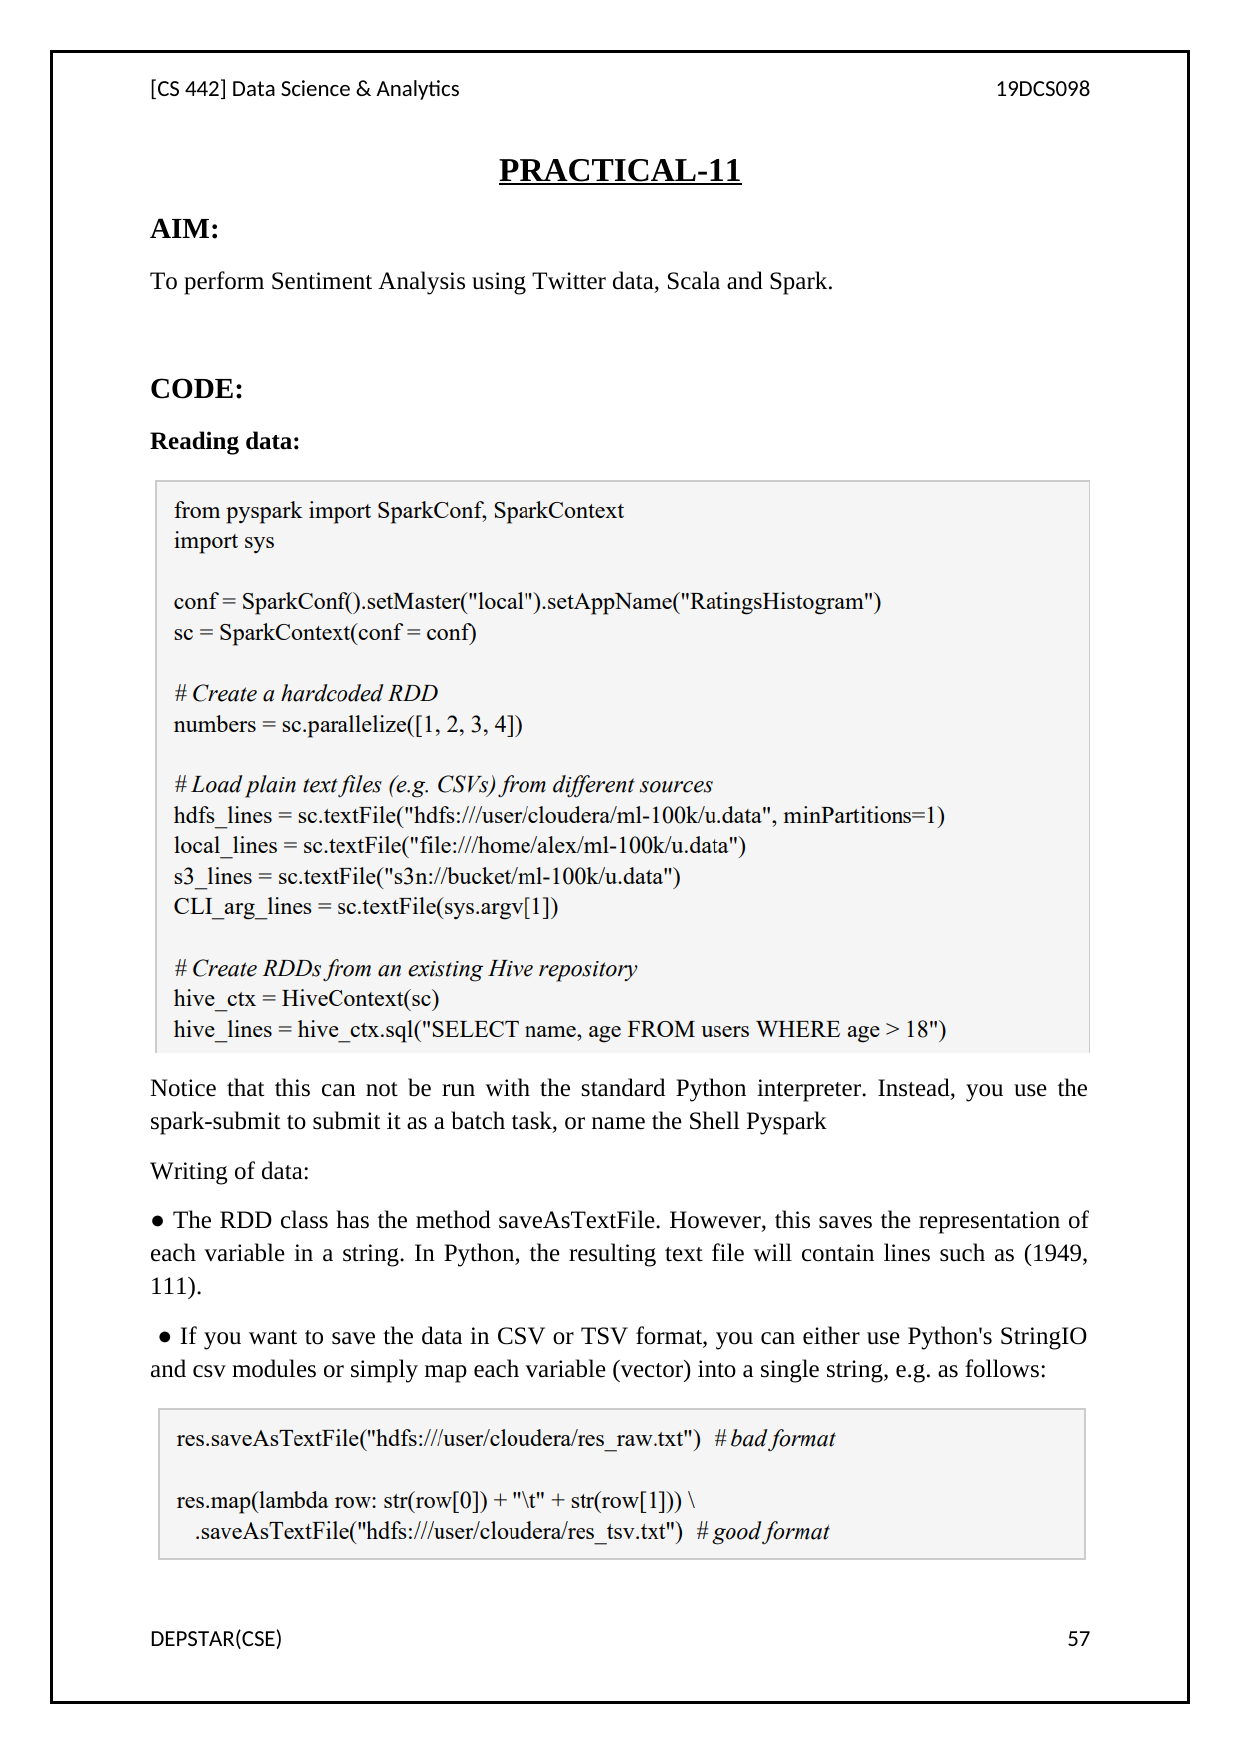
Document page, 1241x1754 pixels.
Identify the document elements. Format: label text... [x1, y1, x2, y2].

text CODE: [150, 371, 1090, 404]
text Reading data: [150, 426, 1090, 455]
text ● The RDD class has the method saveAsTextFile. However, this saves the representation of each variable in a string. In Python, the resulting text file will contain lines such as (1949, 111). [150, 1205, 1090, 1300]
picture [150, 475, 1091, 1053]
text Notice that this can not be run with the standard Python interpreter. Instead, you use the spark-submit to submit it as a batch task, or name the Shell Pyspark [150, 1073, 1090, 1135]
text PRACTICAL-11 [150, 150, 1090, 188]
text To perform Sentiment Analysis using Twitter data, Scala and Spark. [150, 266, 1090, 295]
text ● If you want to save the data in CSV or TSV format, you can either use Python's StringIO and csv modules or simply map each variable (vector) into a single string, e.g. as follows: [150, 1321, 1090, 1383]
text AIM: [150, 211, 1090, 244]
text Writing of data: [150, 1156, 1090, 1184]
picture [150, 1403, 1091, 1562]
